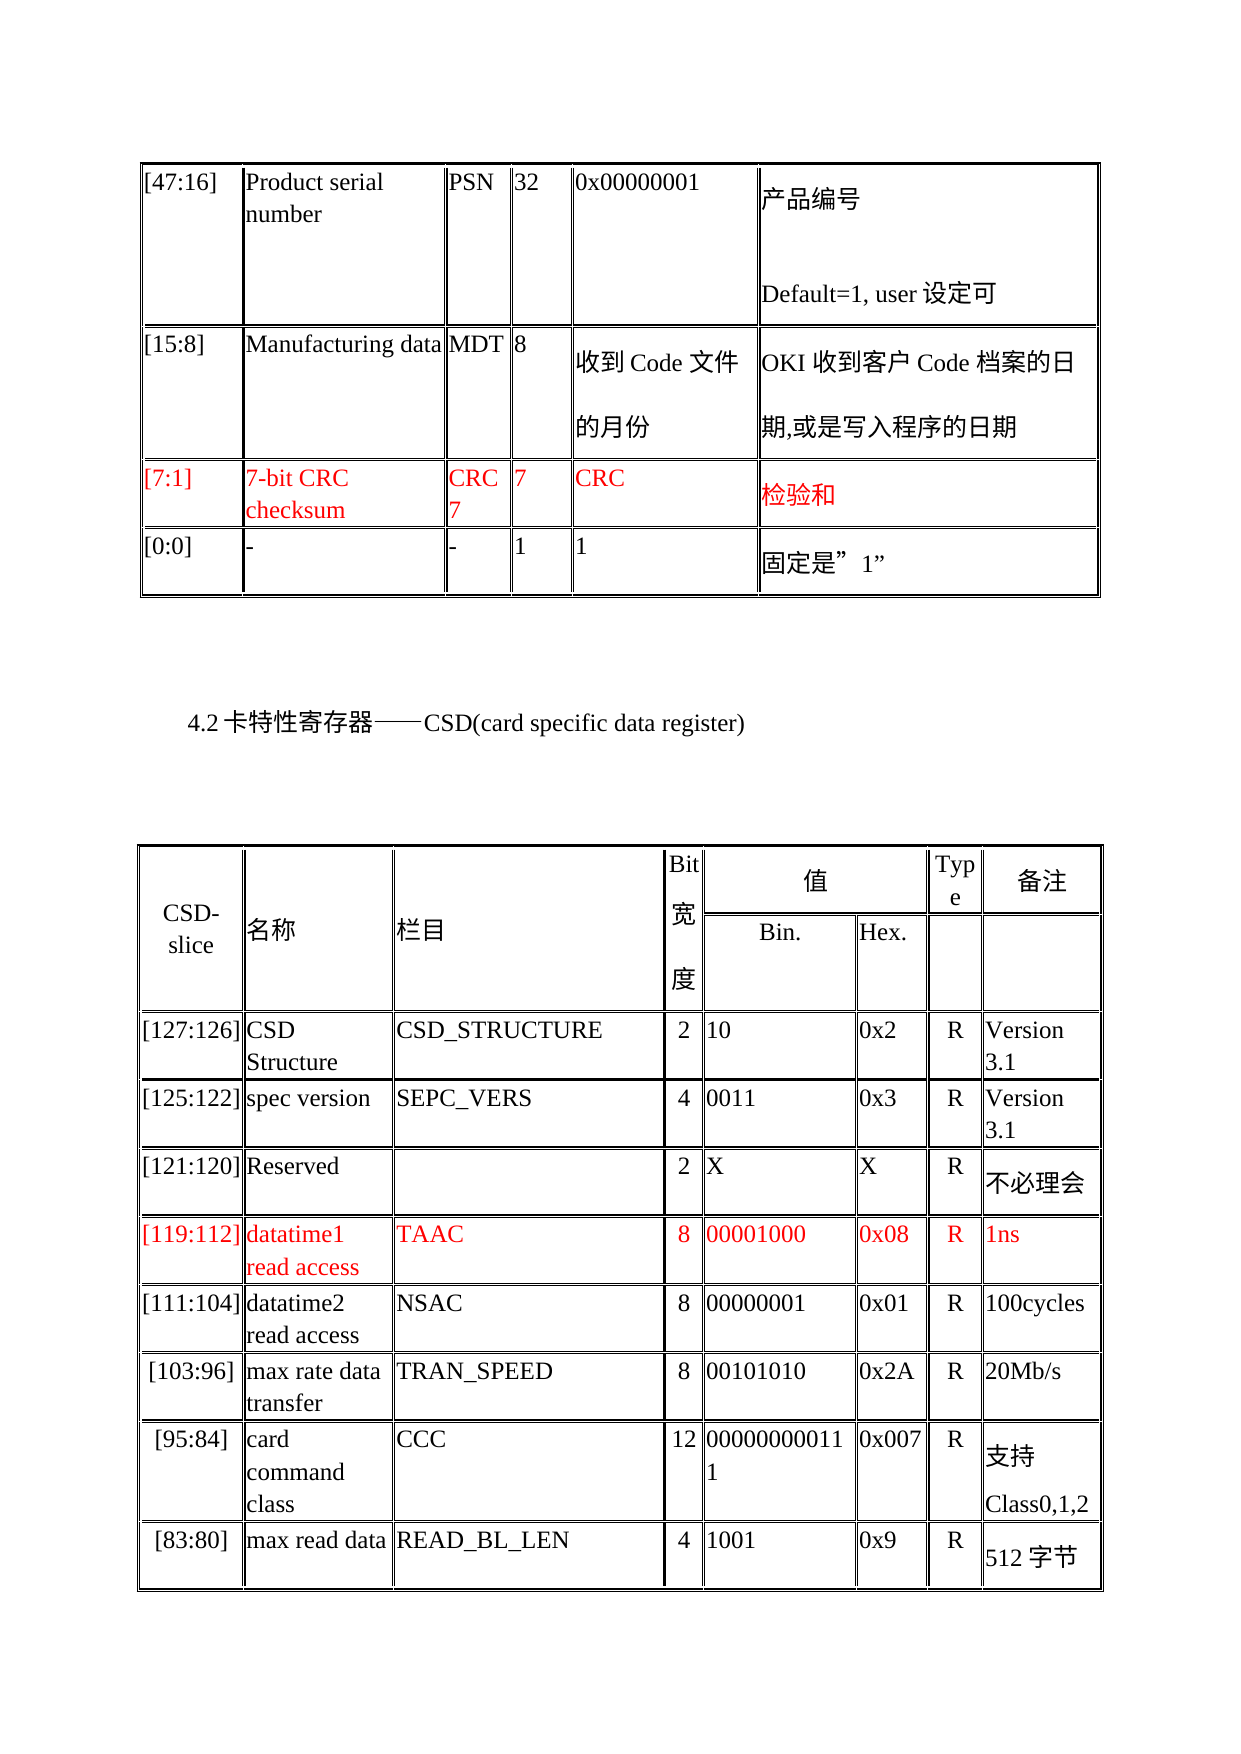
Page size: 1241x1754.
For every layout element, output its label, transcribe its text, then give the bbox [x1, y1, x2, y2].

table_cell 8 [513, 328, 571, 458]
table_cell 4 [664, 1523, 703, 1588]
table_cell [125:122] [138, 1078, 242, 1146]
table_cell CRC [574, 461, 757, 526]
table_cell 100cycles [983, 1283, 1102, 1351]
table_cell 8 [666, 1354, 702, 1419]
table_cell 收到Code 文件的月份 [574, 328, 757, 458]
table_header Type [928, 847, 982, 912]
table_header 备注 [983, 847, 1100, 912]
table_cell READ_BL_LEN [394, 1523, 664, 1588]
table_cell 32 [512, 165, 572, 324]
table_cell PSN [446, 165, 512, 324]
table_cell [119:112] [140, 1214, 242, 1283]
table_cell 00101010 [705, 1354, 855, 1419]
table_cell 8 [666, 1218, 702, 1283]
table_cell [930, 916, 981, 1010]
table_cell 00001000 [705, 1218, 855, 1283]
table_cell - [243, 526, 446, 594]
table_cell Bin. [705, 916, 855, 1010]
table_cell [395, 1150, 663, 1214]
table_cell 512 字节 [983, 1520, 1102, 1588]
table_cell 0x2 [858, 1013, 926, 1078]
table_cell R [930, 1423, 981, 1520]
table_cell CSD Structure [246, 1013, 392, 1078]
table_cell [47:16] [143, 164, 243, 324]
table_cell 0x01 [858, 1286, 926, 1351]
table_cell 2 [666, 1013, 702, 1078]
table_cell 4 [666, 1081, 702, 1146]
table_cell 产品编号 Default=1, user设定可 [759, 165, 1097, 324]
table_cell X [858, 1150, 926, 1214]
table_cell 0011 [705, 1081, 855, 1146]
table_cell spec version [246, 1081, 392, 1146]
table_cell X [705, 1150, 855, 1214]
table_cell [0:0] [141, 526, 243, 594]
table_cell OKI 收到客户Code 档案的日期,或是写入程序的日期 [761, 324, 1098, 458]
table_cell NSAC [395, 1286, 663, 1351]
table_cell 不必理会 [984, 1146, 1101, 1214]
table_cell datatime1 read access [246, 1218, 392, 1283]
table_cell max rate data transfer [246, 1354, 392, 1419]
table_cell 0x3 [858, 1081, 926, 1146]
table_cell 1 [512, 529, 572, 594]
table_cell 检验和 [759, 458, 1099, 526]
table_cell R [930, 1150, 981, 1214]
table_cell 7 [513, 461, 571, 526]
table_cell R [930, 1286, 981, 1351]
table_cell SEPC_VERS [395, 1081, 663, 1146]
table_cell 0x00000001 [573, 164, 759, 324]
table_cell 8 [666, 1286, 702, 1351]
table_cell [7:1] [141, 458, 243, 526]
table_cell R [930, 1218, 981, 1283]
table_cell 固定是”1” [759, 526, 1099, 594]
table_cell - [446, 529, 512, 594]
table_cell 20Mb/s [983, 1351, 1102, 1419]
table_cell R [930, 1081, 981, 1146]
table_header CSD-slice [140, 846, 244, 1010]
table_cell CCC [395, 1423, 663, 1520]
table_header 栏目 [394, 847, 664, 1010]
table_cell card command class [246, 1423, 392, 1520]
table_cell R [930, 1354, 981, 1419]
table_cell 000000000111 [705, 1423, 855, 1520]
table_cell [244, 1523, 394, 1588]
table_cell 2 [666, 1150, 702, 1214]
text 4.2卡特性寄存器——CSD(card specific data register) [187, 688, 1053, 753]
table_cell 0x007 [858, 1423, 926, 1520]
table_cell 7-bit CRC checksum [245, 461, 444, 526]
table_cell datatime2 read access [246, 1286, 392, 1351]
table_cell Reserved [246, 1150, 392, 1214]
table_cell 10 [705, 1013, 855, 1078]
table_cell MDT [448, 328, 510, 458]
table_cell [121:120] [140, 1146, 242, 1214]
table_cell Product serial number [243, 164, 446, 324]
table_cell 0x2A [858, 1354, 926, 1419]
table_cell Manufacturing data [245, 328, 444, 458]
table_cell [15:8] [143, 324, 242, 458]
table_cell 支持Class0,1,2 [984, 1419, 1101, 1520]
table_cell Version 3.1 [983, 1010, 1102, 1078]
table_cell CSD_STRUCTURE [395, 1013, 663, 1078]
table_header Bit 宽度 [664, 847, 703, 1010]
table_cell [83:80] [138, 1520, 244, 1588]
table_cell CRC7 [448, 461, 510, 526]
table_cell [103:96] [138, 1351, 244, 1419]
table_header 名称 [244, 847, 394, 1010]
table_cell 0x08 [858, 1218, 926, 1283]
table_cell [984, 912, 1101, 1010]
table_cell 00000001 [705, 1286, 855, 1351]
table_cell [111:104] [138, 1283, 244, 1351]
table_cell Hex. [858, 916, 926, 1010]
table_cell 0x9 [857, 1520, 928, 1588]
table_cell R [928, 1523, 982, 1588]
table_cell TAAC [395, 1218, 663, 1283]
table_cell 1001 [704, 1523, 857, 1588]
table_header 值 [704, 846, 928, 912]
table_cell [127:126] [138, 1010, 244, 1078]
table_cell R [930, 1013, 981, 1078]
table_cell TRAN_SPEED [395, 1354, 663, 1419]
table_cell [95:84] [140, 1419, 242, 1520]
table_cell 12 [666, 1423, 702, 1520]
table_cell 1ns [984, 1214, 1101, 1283]
table_cell Version 3.1 [984, 1078, 1102, 1146]
table_cell 1 [573, 526, 759, 594]
